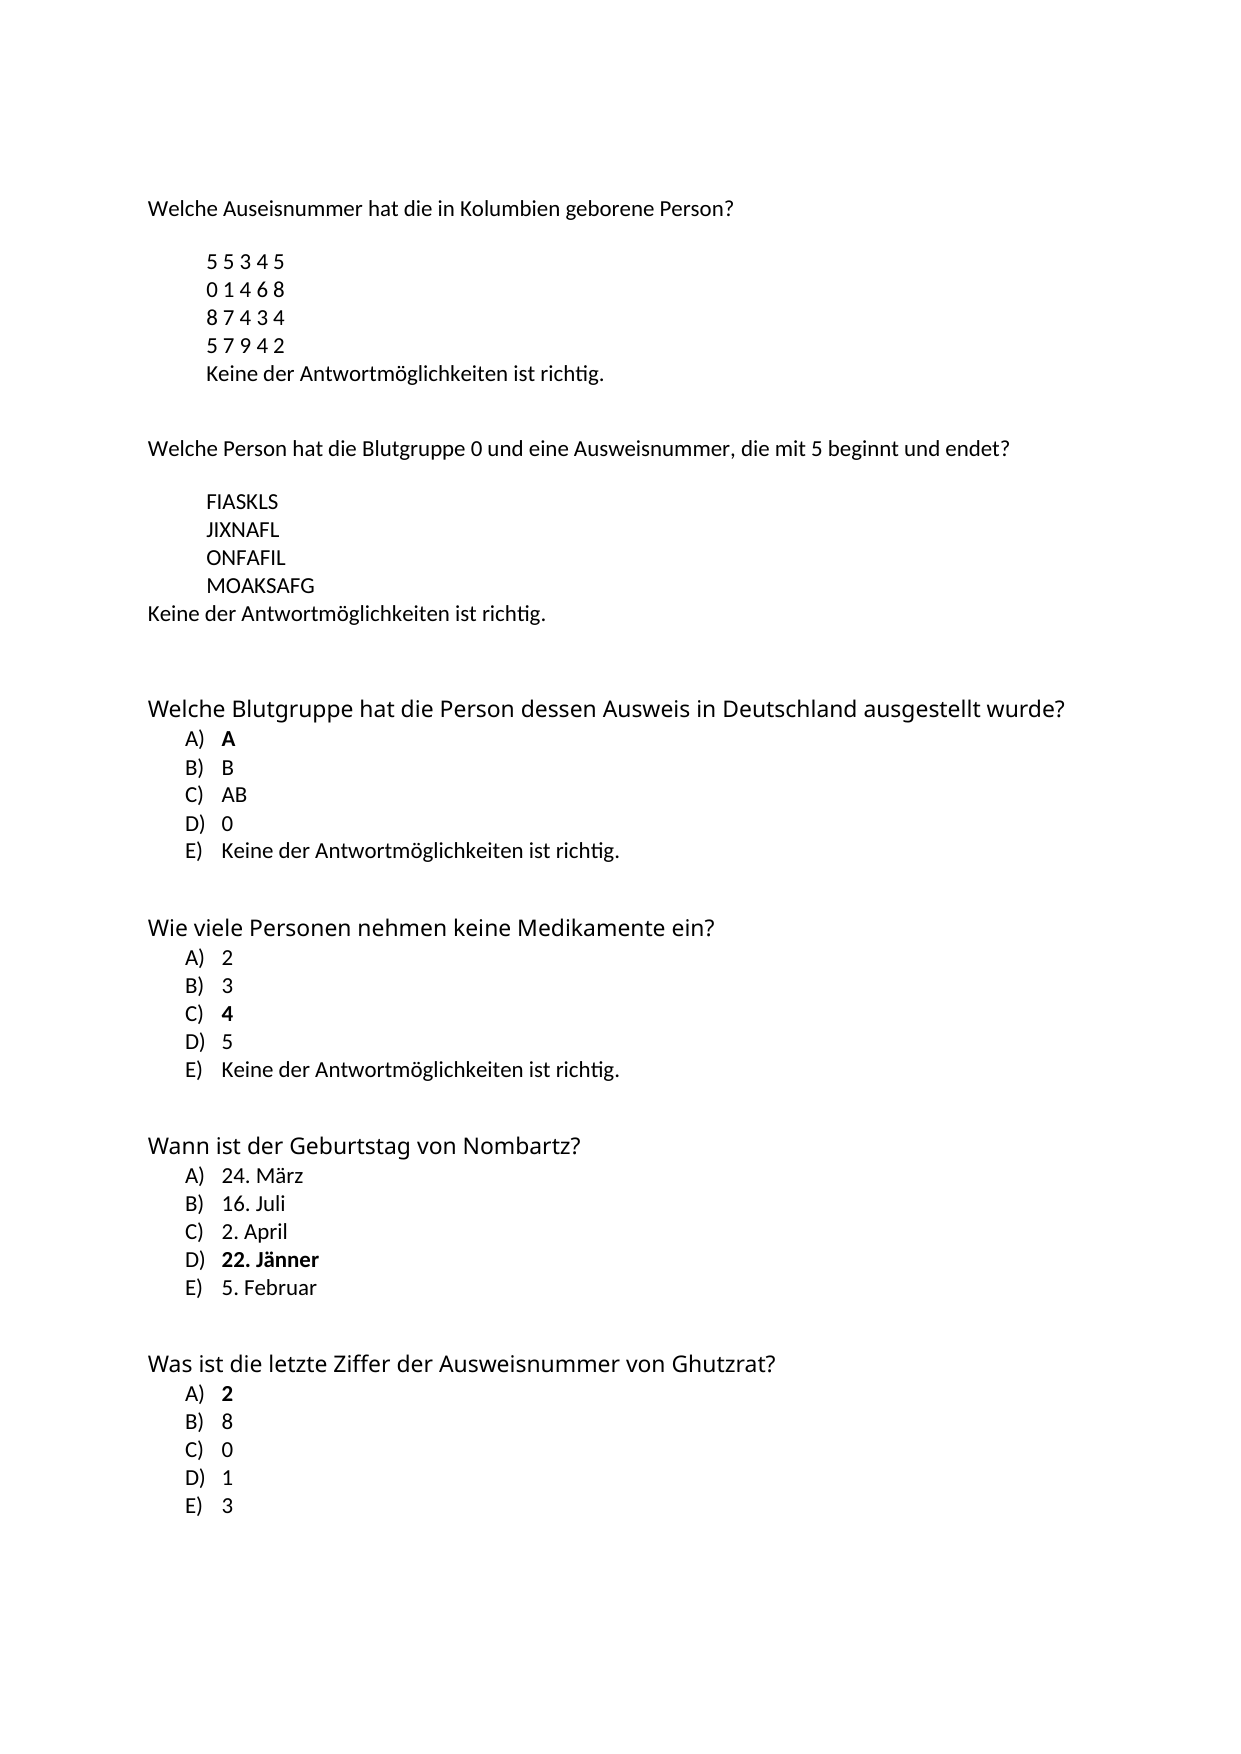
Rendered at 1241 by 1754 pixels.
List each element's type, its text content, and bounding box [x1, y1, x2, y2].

text Keine der Antwortmöglichkeiten ist richtig. [148, 599, 1093, 628]
text E) 3 [148, 1491, 1093, 1519]
text D) [148, 809, 1093, 837]
text MOAKSAFG [206, 572, 1093, 599]
text C) [148, 1435, 1093, 1463]
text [206, 359, 1093, 388]
text ONFAFIL [206, 543, 1093, 572]
text 0 1 4 6 8 [206, 276, 1093, 303]
text B) [148, 753, 1093, 781]
text C) [148, 781, 1093, 809]
text JIXNAFL [206, 516, 1093, 543]
text 5 5 3 4 5 [206, 247, 1093, 276]
text A) [148, 1379, 1093, 1407]
text D) [148, 1463, 1093, 1491]
text 8 7 4 3 4 [206, 303, 1093, 332]
text FIASKLS [206, 487, 1093, 516]
text D) [148, 1245, 1093, 1273]
text B) [148, 971, 1093, 999]
text Welche Person hat die Blutgruppe 0 und eine Ausweisnummer, die mit 5 beginnt und endet? [148, 434, 1093, 462]
text A) [148, 1161, 1093, 1189]
text C) [148, 1217, 1093, 1245]
text A) [148, 943, 1093, 971]
text B) [148, 1407, 1093, 1435]
text Welche Auseisnummer hat die in Kolumbien geborene Person? [148, 194, 1093, 222]
text C) [148, 999, 1093, 1027]
text A) [148, 724, 1093, 753]
text D) [148, 1027, 1093, 1055]
text E) Keine der Antwortmöglichkeiten ist richtig. [148, 1055, 1093, 1083]
text E) Keine der Antwortmöglichkeiten ist richtig. [148, 837, 1093, 865]
text 5 7 9 4 2 [206, 332, 1093, 359]
text B) [148, 1189, 1093, 1217]
text E) 5. Februar [148, 1273, 1093, 1301]
